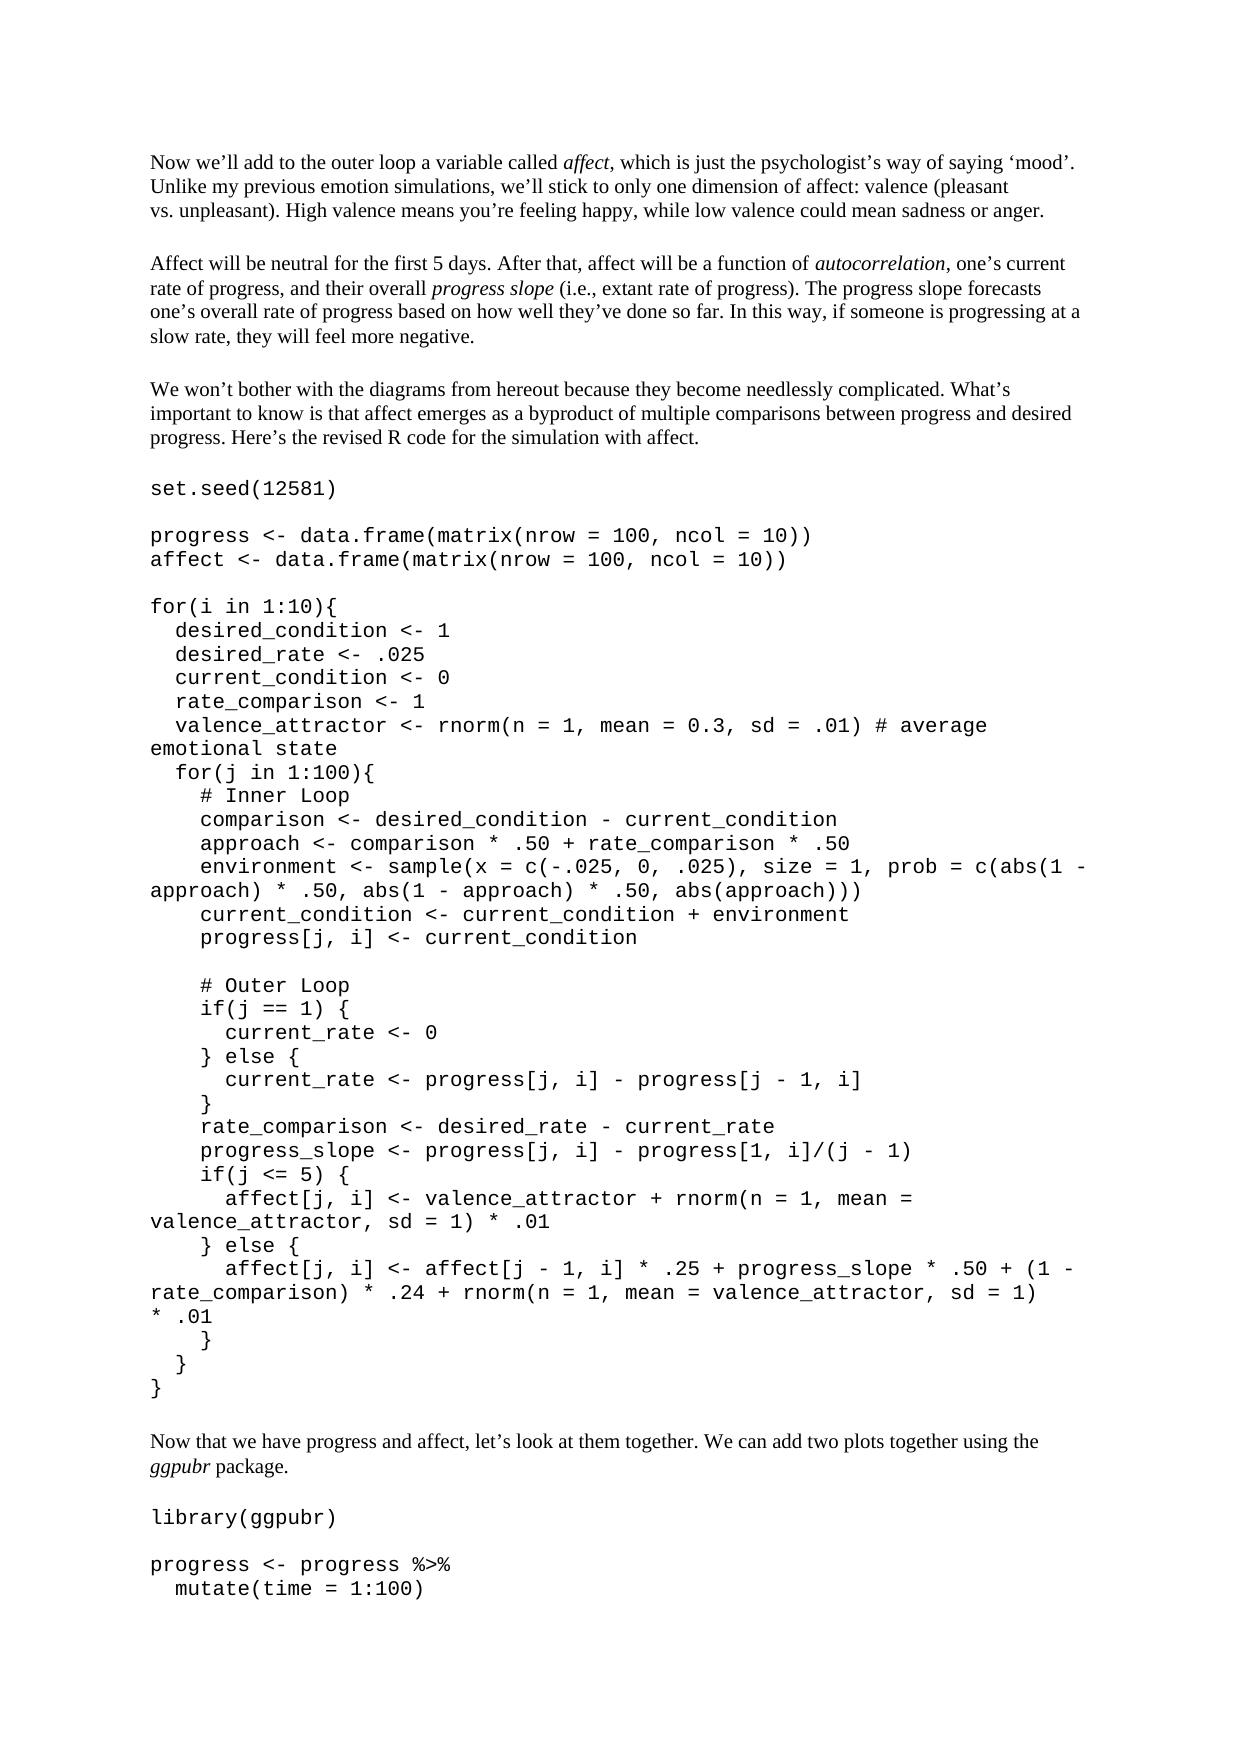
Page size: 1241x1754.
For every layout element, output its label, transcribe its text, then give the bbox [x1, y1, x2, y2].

text We won’t bother with the diagrams from hereout because they become needlessly complicated. What’s important to know is that affect emerges as a byproduct of multiple comparisons between progress and desired progress. Here’s the revised R code for the simulation with affect. [150, 377, 1090, 449]
text mutate(time = 1:100) [150, 1578, 1090, 1601]
text Now we’ll add to the outer loop a variable called affect, which is just the psychologist’s way of saying ‘mood’. Unlike my previous emotion simulations, we’ll stick to only one dimension of affect: valence (pleasant vs. unpleasant). High valence means you’re feeling happy, while low valence could mean sadness or anger. [150, 150, 1090, 222]
text current_rate <- 0 [150, 1022, 1090, 1046]
text affect[j, i] <- valence_attractor + rnorm(n = 1, mean = valence_attractor, sd = 1) * .01 [150, 1187, 1090, 1235]
text progress <- progress %>% [150, 1554, 1090, 1578]
text affect[j, i] <- affect[j - 1, i] * .25 + progress_slope * .50 + (1 - rate_comparison) * .24 + rnorm(n = 1, mean = valence_attractor, sd = 1) * .01 [150, 1258, 1090, 1329]
text desired_condition <- 1 [150, 620, 1090, 644]
text Affect will be neutral for the first 5 days. After that, affect will be a function of autocorrelation, one’s current rate of progress, and their overall progress slope (i.e., extant rate of progress). The progress slope forecasts one’s overall rate of progress based on how well they’ve done so far. In this way, if someone is progressing at a slow rate, they will feel more negative. [150, 251, 1090, 348]
text rate_comparison <- desired_rate - current_rate [150, 1117, 1090, 1140]
text } else { [150, 1046, 1090, 1069]
text current_condition <- 0 [150, 667, 1090, 691]
text rate_comparison <- 1 [150, 691, 1090, 714]
text } else { [150, 1235, 1090, 1258]
text current_rate <- progress[j, i] - progress[j - 1, i] [150, 1069, 1090, 1093]
text for(i in 1:10){ [150, 596, 1090, 620]
text current_condition <- current_condition + environment [150, 904, 1090, 927]
text library(ggpubr) [150, 1507, 1090, 1530]
text # Outer Loop [150, 975, 1090, 998]
text affect <- data.frame(matrix(nrow = 100, ncol = 10)) [150, 549, 1090, 573]
text if(j <= 5) { [150, 1164, 1090, 1187]
text valence_attractor <- rnorm(n = 1, mean = 0.3, sd = .01) # average emotional state [150, 714, 1090, 762]
text } [150, 1329, 1090, 1353]
text desired_rate <- .025 [150, 644, 1090, 667]
text Now that we have progress and affect, let’s look at them together. We can add two plots together using the ggpubr package. [150, 1429, 1090, 1478]
text } [150, 1377, 1090, 1400]
text set.seed(12581) [150, 478, 1090, 502]
text for(j in 1:100){ [150, 762, 1090, 786]
text comparison <- desired_condition - current_condition [150, 809, 1090, 833]
text if(j == 1) { [150, 998, 1090, 1022]
text approach <- comparison * .50 + rate_comparison * .50 [150, 833, 1090, 856]
text environment <- sample(x = c(-.025, 0, .025), size = 1, prob = c(abs(1 - approach) * .50, abs(1 - approach) * .50, abs(approach))) [150, 856, 1090, 904]
text } [150, 1093, 1090, 1117]
text progress[j, i] <- current_condition [150, 927, 1090, 951]
text } [150, 1353, 1090, 1377]
text progress_slope <- progress[j, i] - progress[1, i]/(j - 1) [150, 1140, 1090, 1164]
text # Inner Loop [150, 786, 1090, 809]
text progress <- data.frame(matrix(nrow = 100, ncol = 10)) [150, 525, 1090, 549]
